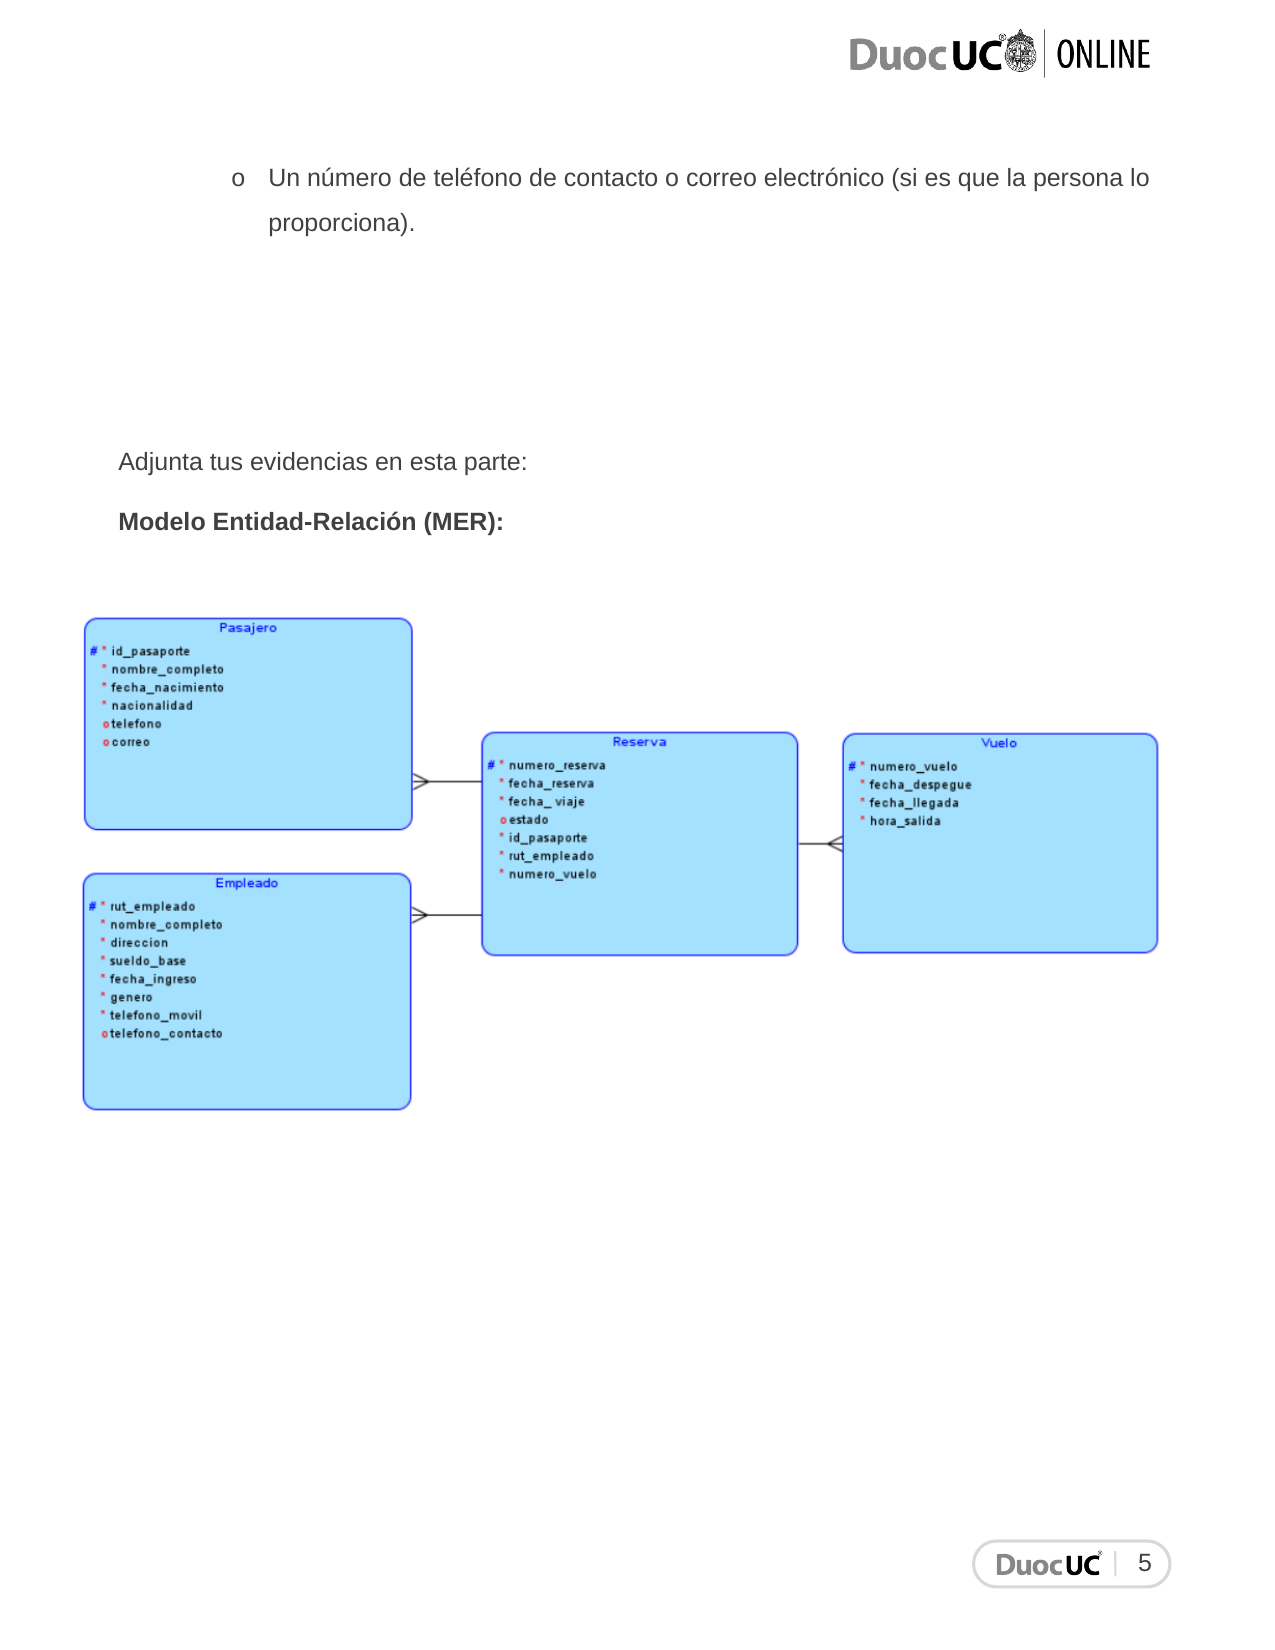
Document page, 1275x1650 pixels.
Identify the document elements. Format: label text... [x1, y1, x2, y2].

picture [983, 1543, 1116, 1585]
list Un número de teléfono de contacto o correo electrónico (si es que la persona lo proporciona). [231, 162, 1152, 237]
picture [830, 3, 1170, 96]
picture [60, 569, 1225, 1144]
text Adjunta tus evidencias en esta parte: [118, 447, 1152, 476]
text Modelo Entidad-Relación (MER): [118, 507, 1152, 536]
